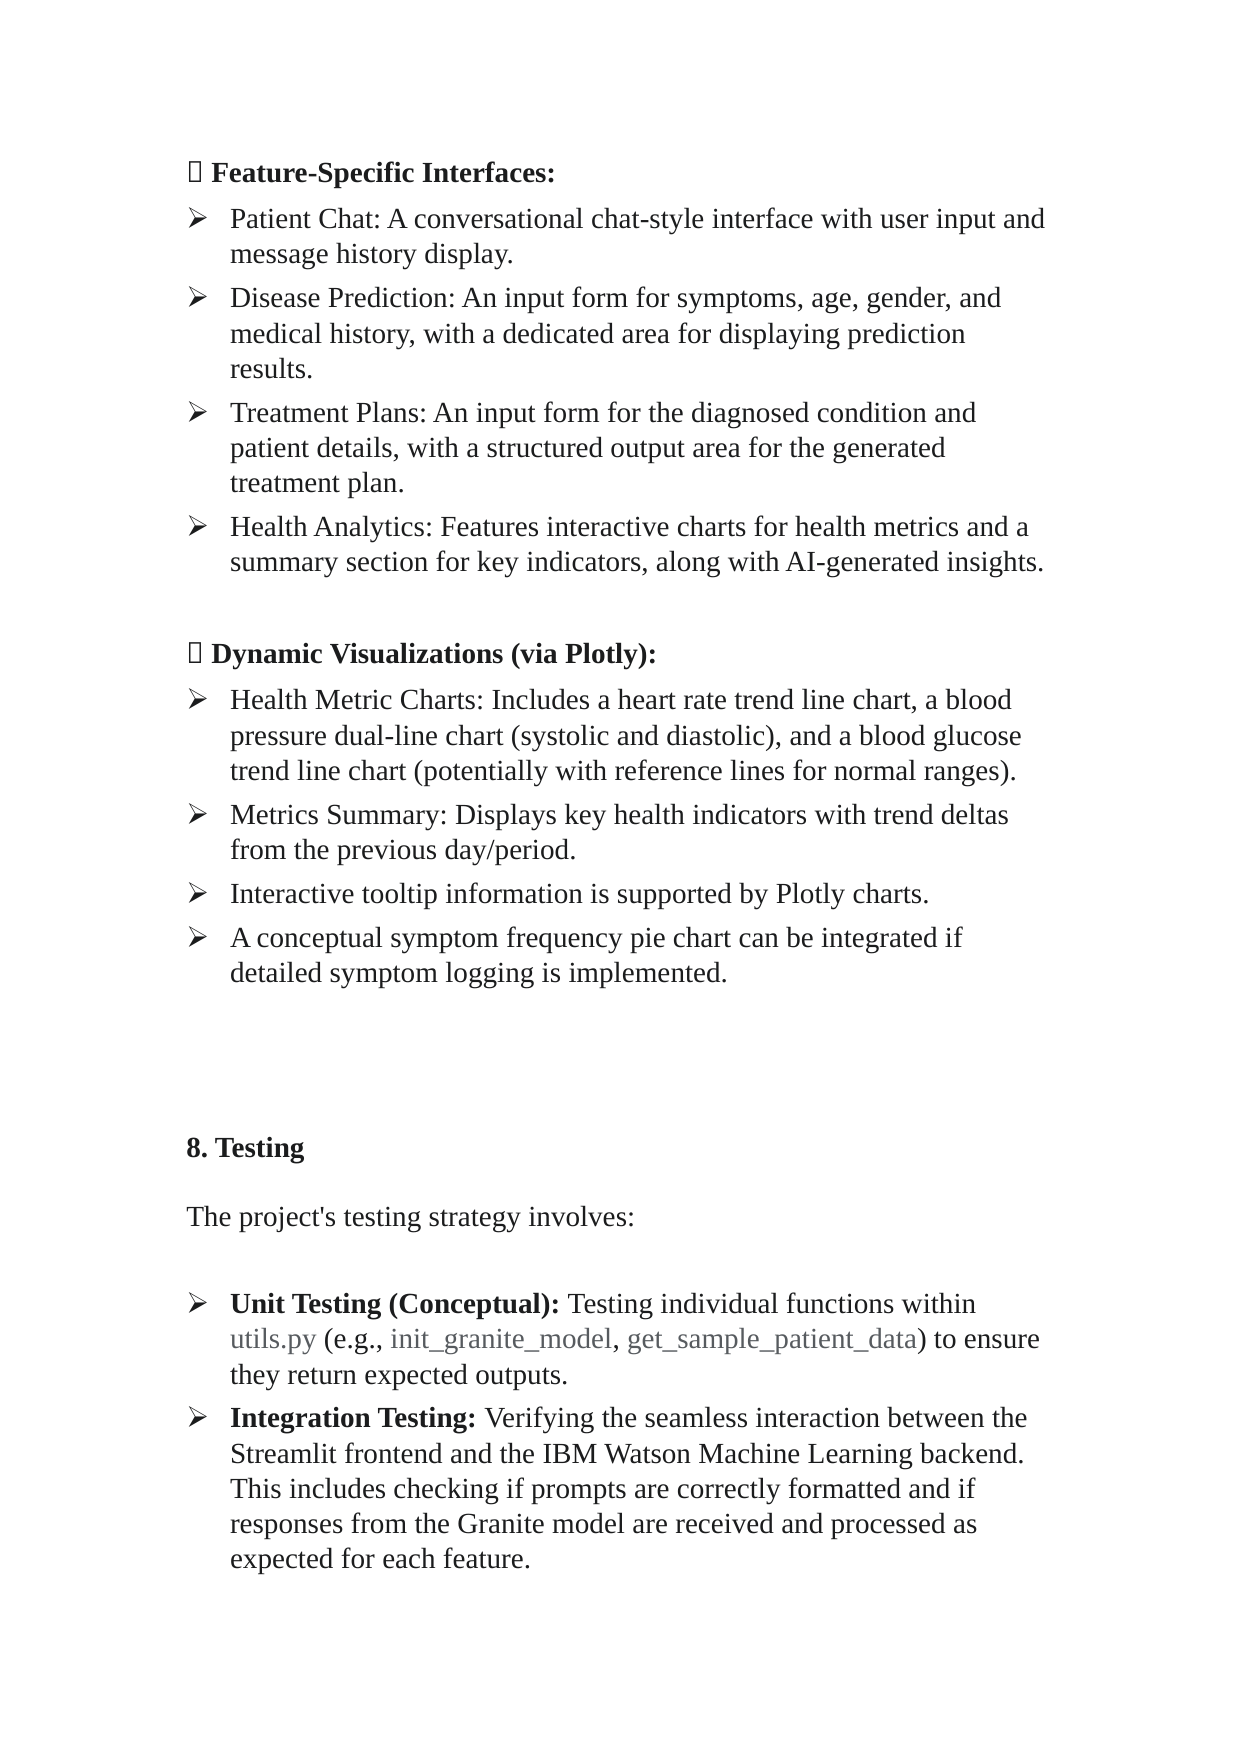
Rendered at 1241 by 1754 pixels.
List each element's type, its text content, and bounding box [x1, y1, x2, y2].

list Health Metric Charts: Includes a heart rate trend line chart, a blood pressure dual-line chart (systolic and diastolic), and a blood glucose trend line chart (potentially with reference lines for normal ranges). [186, 682, 1050, 786]
list Patient Chat: A conversational chat-style interface with user input and message history display. [186, 201, 1050, 270]
list Interactive tooltip information is supported by Plotly charts. [186, 876, 1050, 909]
list Disease Prediction: An input form for symptoms, age, gender, and medical history, with a dedicated area for displaying prediction results. [186, 281, 1050, 384]
list Metrics Summary: Displays key health indicators with trend deltas from the previous day/period. [186, 797, 1050, 866]
text The project's testing strategy involves: [186, 1199, 1050, 1233]
list Unit Testing (Conceptual): Testing individual functions within utils.py (e.g., init_granite_model, get_sample_patient_data) to ensure they return expected outputs. [186, 1286, 1050, 1390]
list Health Analytics: Features interactive charts for health metrics and a summary section for key indicators, along with AI-generated insights. [186, 509, 1050, 578]
text  Feature-Specific Interfaces: [186, 151, 1060, 191]
list Treatment Plans: An input form for the diagnosed condition and patient details, with a structured output area for the generated treatment plan. [186, 395, 1050, 499]
text  Dynamic Visualizations (via Plotly): [186, 632, 1060, 672]
list Integration Testing: Verifying the seamless interaction between the Streamlit frontend and the IBM Watson Machine Learning backend. This includes checking if prompts are correctly formatted and if responses from the Granite model are received and processed as expected for each feature. [186, 1401, 1050, 1575]
text 8. Testing [186, 1130, 1060, 1163]
list A conceptual symptom frequency pie chart can be integrated if detailed symptom logging is implemented. [186, 920, 1050, 989]
